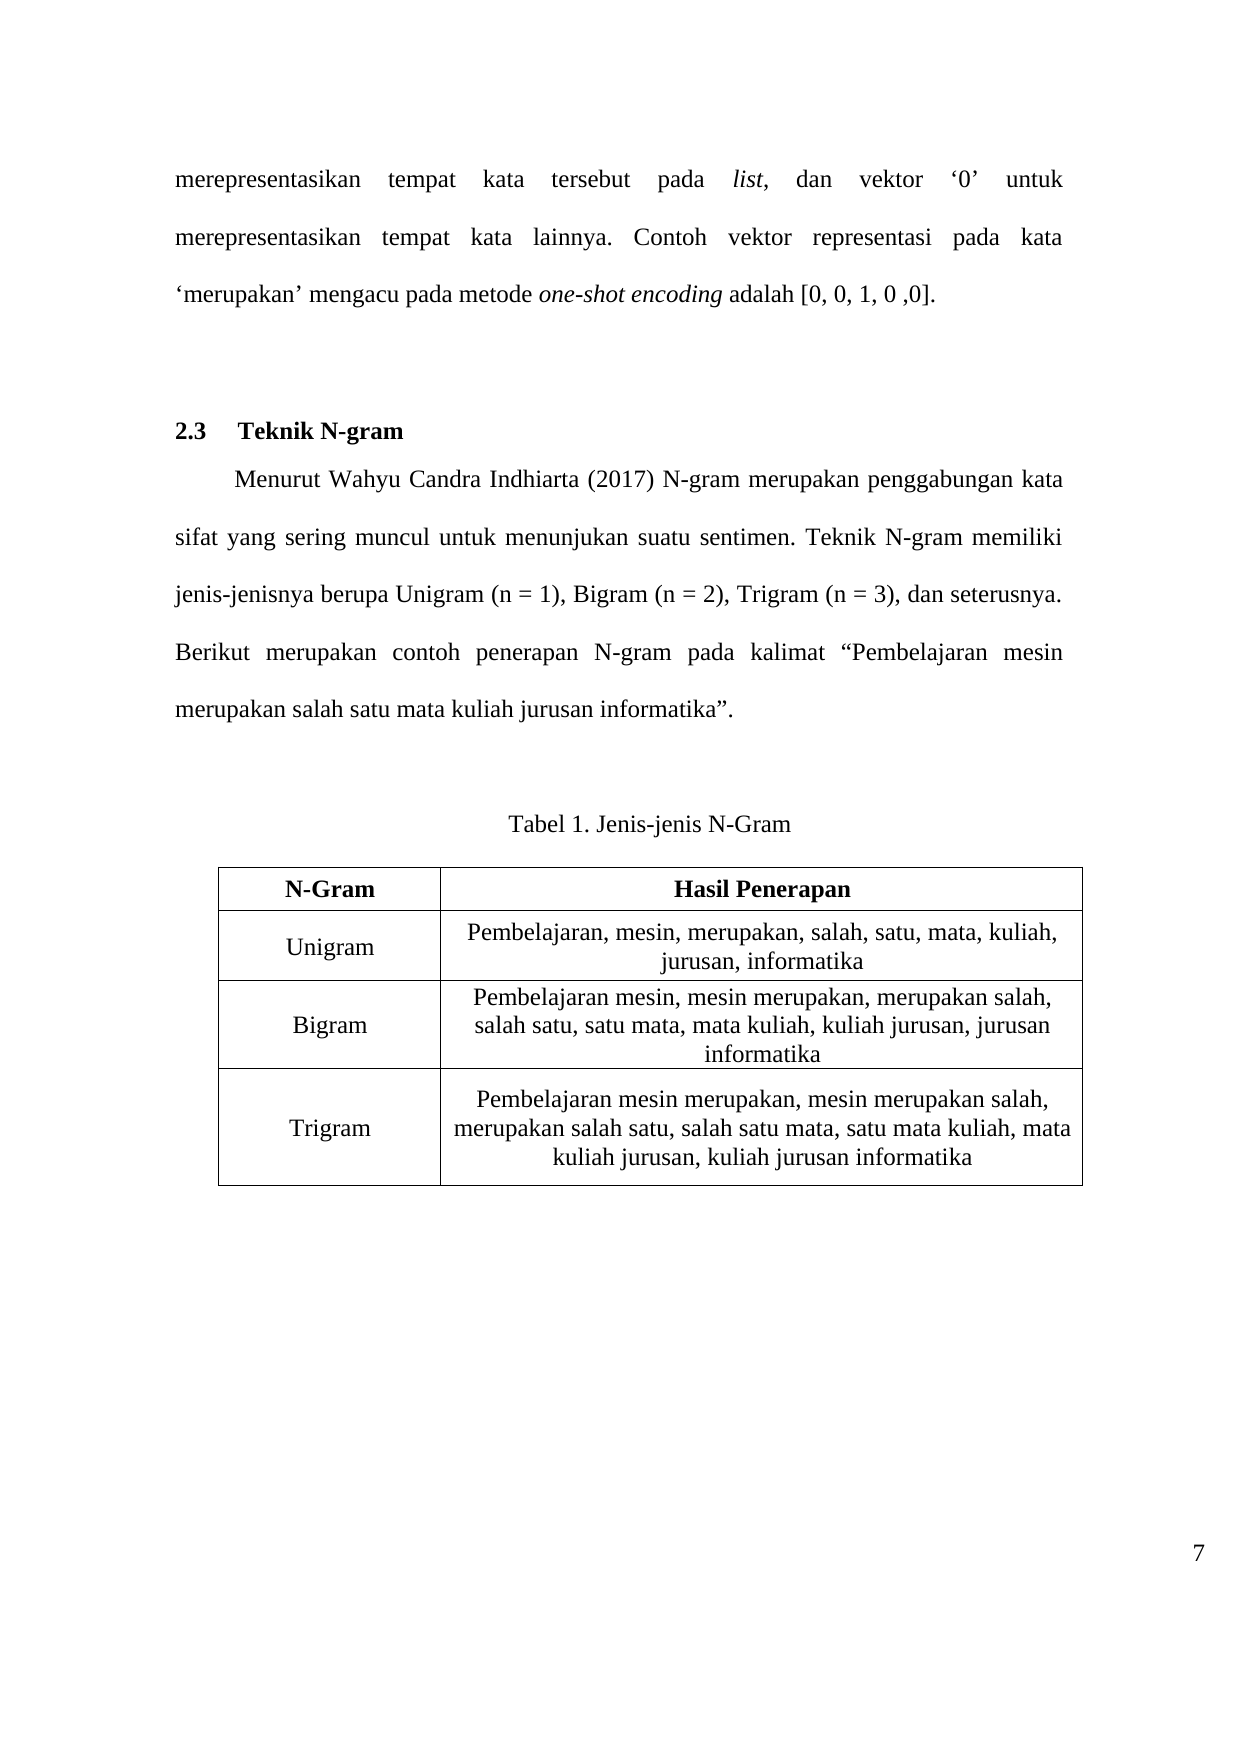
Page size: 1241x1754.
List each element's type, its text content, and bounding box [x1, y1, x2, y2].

text Menurut Wahyu Candra Indhiarta (2017) N-gram merupakan penggabungan kata sifat yang sering muncul untuk menunjukan suatu sentimen. Teknik N-gram memiliki jenis-jenisnya berupa Unigram (n = 1), Bigram (n = 2), Trigram (n = 3), dan seterusnya. Berikut merupakan contoh penerapan N-gram pada kalimat “Pembelajaran mesin merupakan salah satu mata kuliah jurusan informatika”. [175, 464, 1064, 723]
table_cell Pembelajaran, mesin, merupakan, salah, satu, mata, kuliah, jurusan, informatika [441, 911, 1082, 980]
table_cell Trigram [219, 1069, 440, 1185]
text 2.3 Teknik N-gram [175, 416, 1205, 445]
table_cell Bigram [219, 981, 440, 1068]
text Tabel 1. Jenis-jenis N-Gram [508, 809, 1205, 838]
table_cell Unigram [219, 911, 440, 980]
table_header N-Gram [219, 868, 440, 909]
table_header Hasil Penerapan [441, 868, 1082, 909]
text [175, 164, 1063, 308]
table_cell Pembelajaran mesin, mesin merupakan, merupakan salah, salah satu, satu mata, mata kuliah, kuliah jurusan, jurusan informatika [441, 981, 1082, 1068]
table_cell Pembelajaran mesin merupakan, mesin merupakan salah, merupakan salah satu, salah satu mata, satu mata kuliah, mata kuliah jurusan, kuliah jurusan informatika [441, 1069, 1082, 1185]
